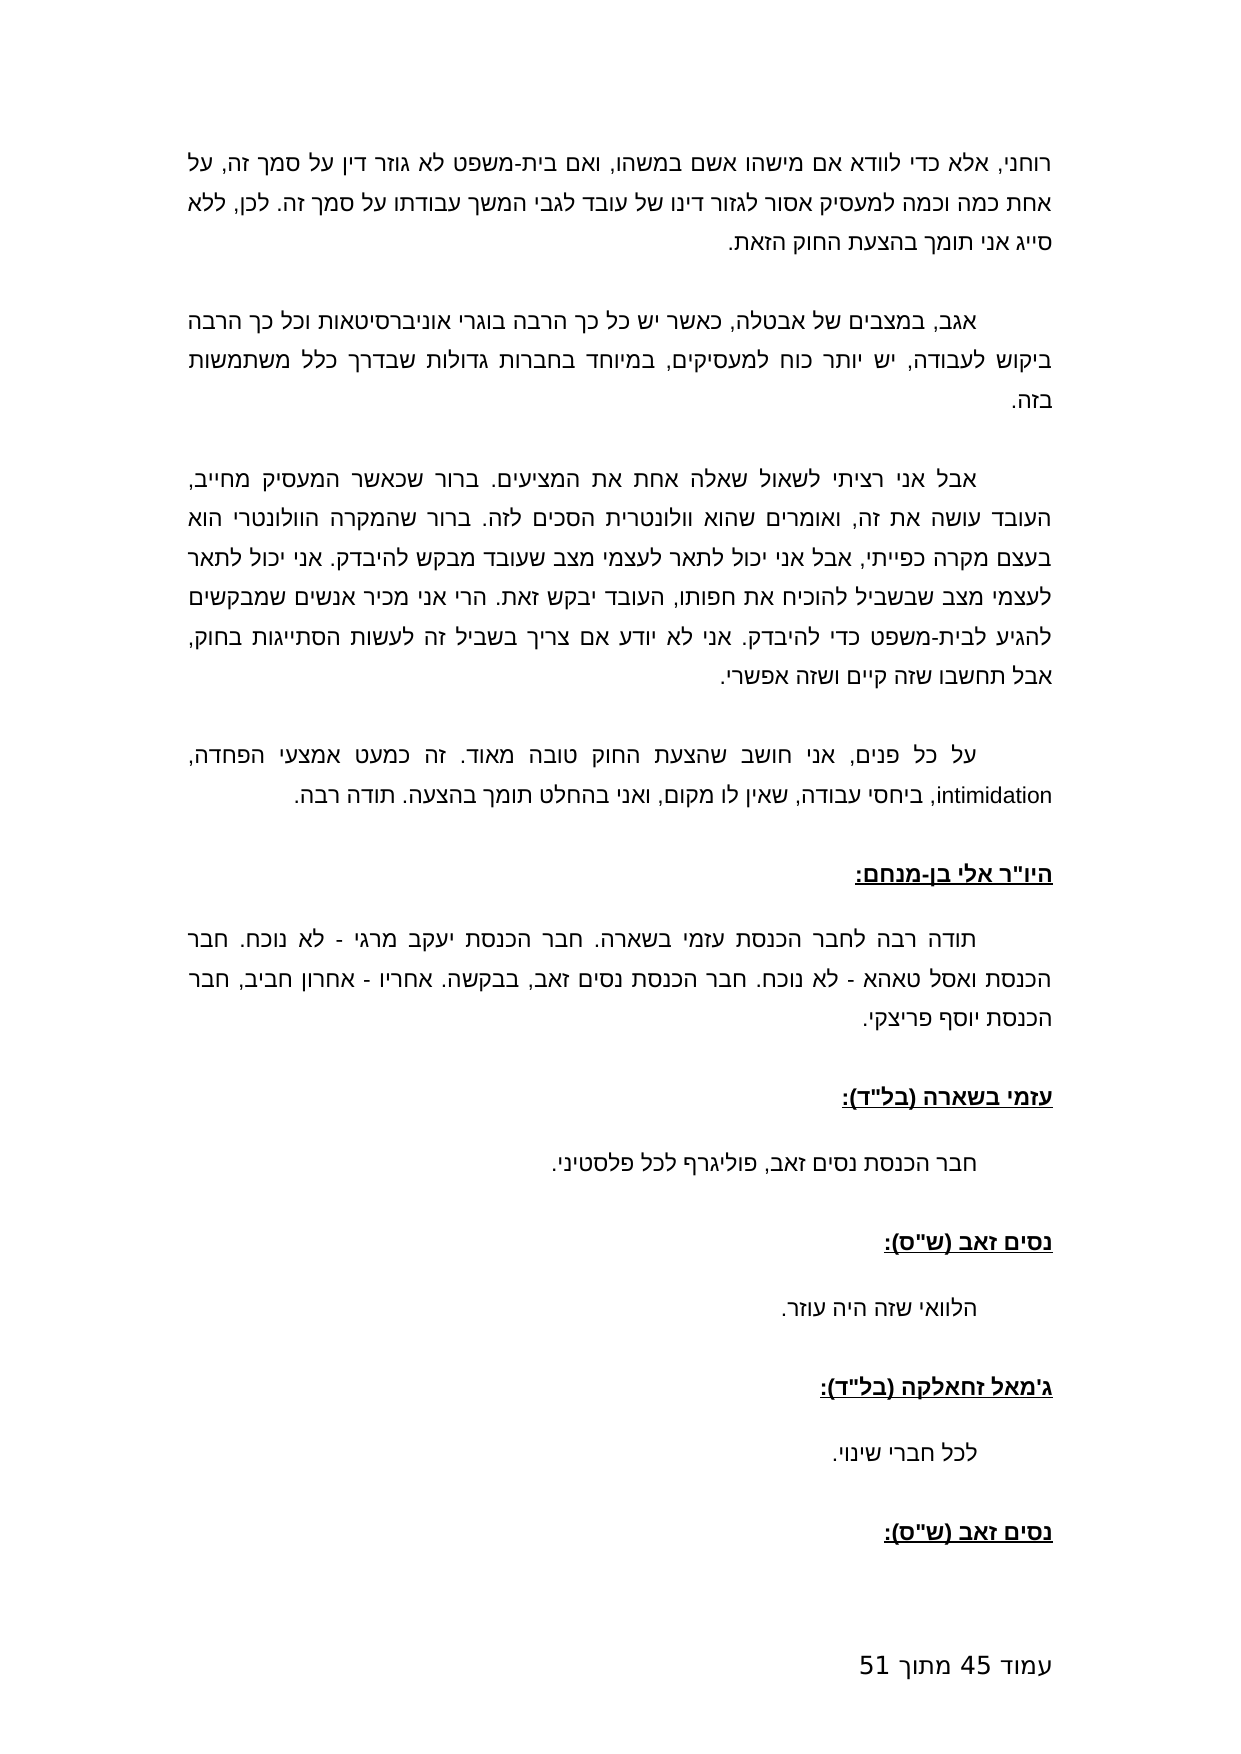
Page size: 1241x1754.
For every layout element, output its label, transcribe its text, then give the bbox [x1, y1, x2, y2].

text היו"ר אלי בן-מנחם: [187, 861, 1053, 887]
text עזמי בשארה (בל"ד): [187, 1084, 1053, 1111]
text אגב, במצבים של אבטלה, כאשר יש כל כך הרבה בוגרי אוניברסיטאות וכל כך הרבה ביקוש לעבודה, יש יותר כוח למעסיקים, במיוחד בחברות גדולות שבדרך כלל משתמשות בזה. [187, 308, 1053, 413]
text לכל חברי שינוי. [187, 1440, 1053, 1466]
text אבל אני רציתי לשאול שאלה אחת את המציעים. ברור שכאשר המעסיק מחייב, העובד עושה את זה, ואומרים שהוא וולונטרית הסכים לזה. ברור שהמקרה הוולונטרי הוא בעצם מקרה כפייתי, אבל אני יכול לתאר לעצמי מצב שעובד מבקש להיבדק. אני יכול לתאר לעצמי מצב שבשביל להוכיח את חפותו, העובד יבקש זאת. הרי אני מכיר אנשים שמבקשים להגיע לבית-משפט כדי להיבדק. אני לא יודע אם צריך בשביל זה לעשות הסתייגות בחוק, אבל תחשבו שזה קיים ושזה אפשרי. [187, 466, 1053, 689]
text תודה רבה לחבר הכנסת עזמי בשארה. חבר הכנסת יעקב מרגי - לא נוכח. חבר הכנסת ואסל טאהא - לא נוכח. חבר הכנסת נסים זאב, בבקשה. אחריו - אחרון חביב, חבר הכנסת יוסף פריצקי. [187, 926, 1053, 1032]
text חבר הכנסת נסים זאב, פוליגרף לכל פלסטיני. [187, 1150, 1053, 1177]
text נסים זאב (ש"ס): [187, 1519, 1053, 1545]
text נסים זאב (ש"ס): [187, 1229, 1053, 1256]
text על כל פנים, אני חושב שהצעת החוק טובה מאוד. זה כמעט אמצעי הפחדה, intimidation, ביחסי עבודה, שאין לו מקום, ואני בהחלט תומך בהצעה. תודה רבה. [187, 742, 1053, 808]
text הלוואי שזה היה עוזר. [187, 1295, 1053, 1321]
text ג'מאל זחאלקה (בל"ד): [187, 1374, 1053, 1400]
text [187, 150, 1053, 255]
